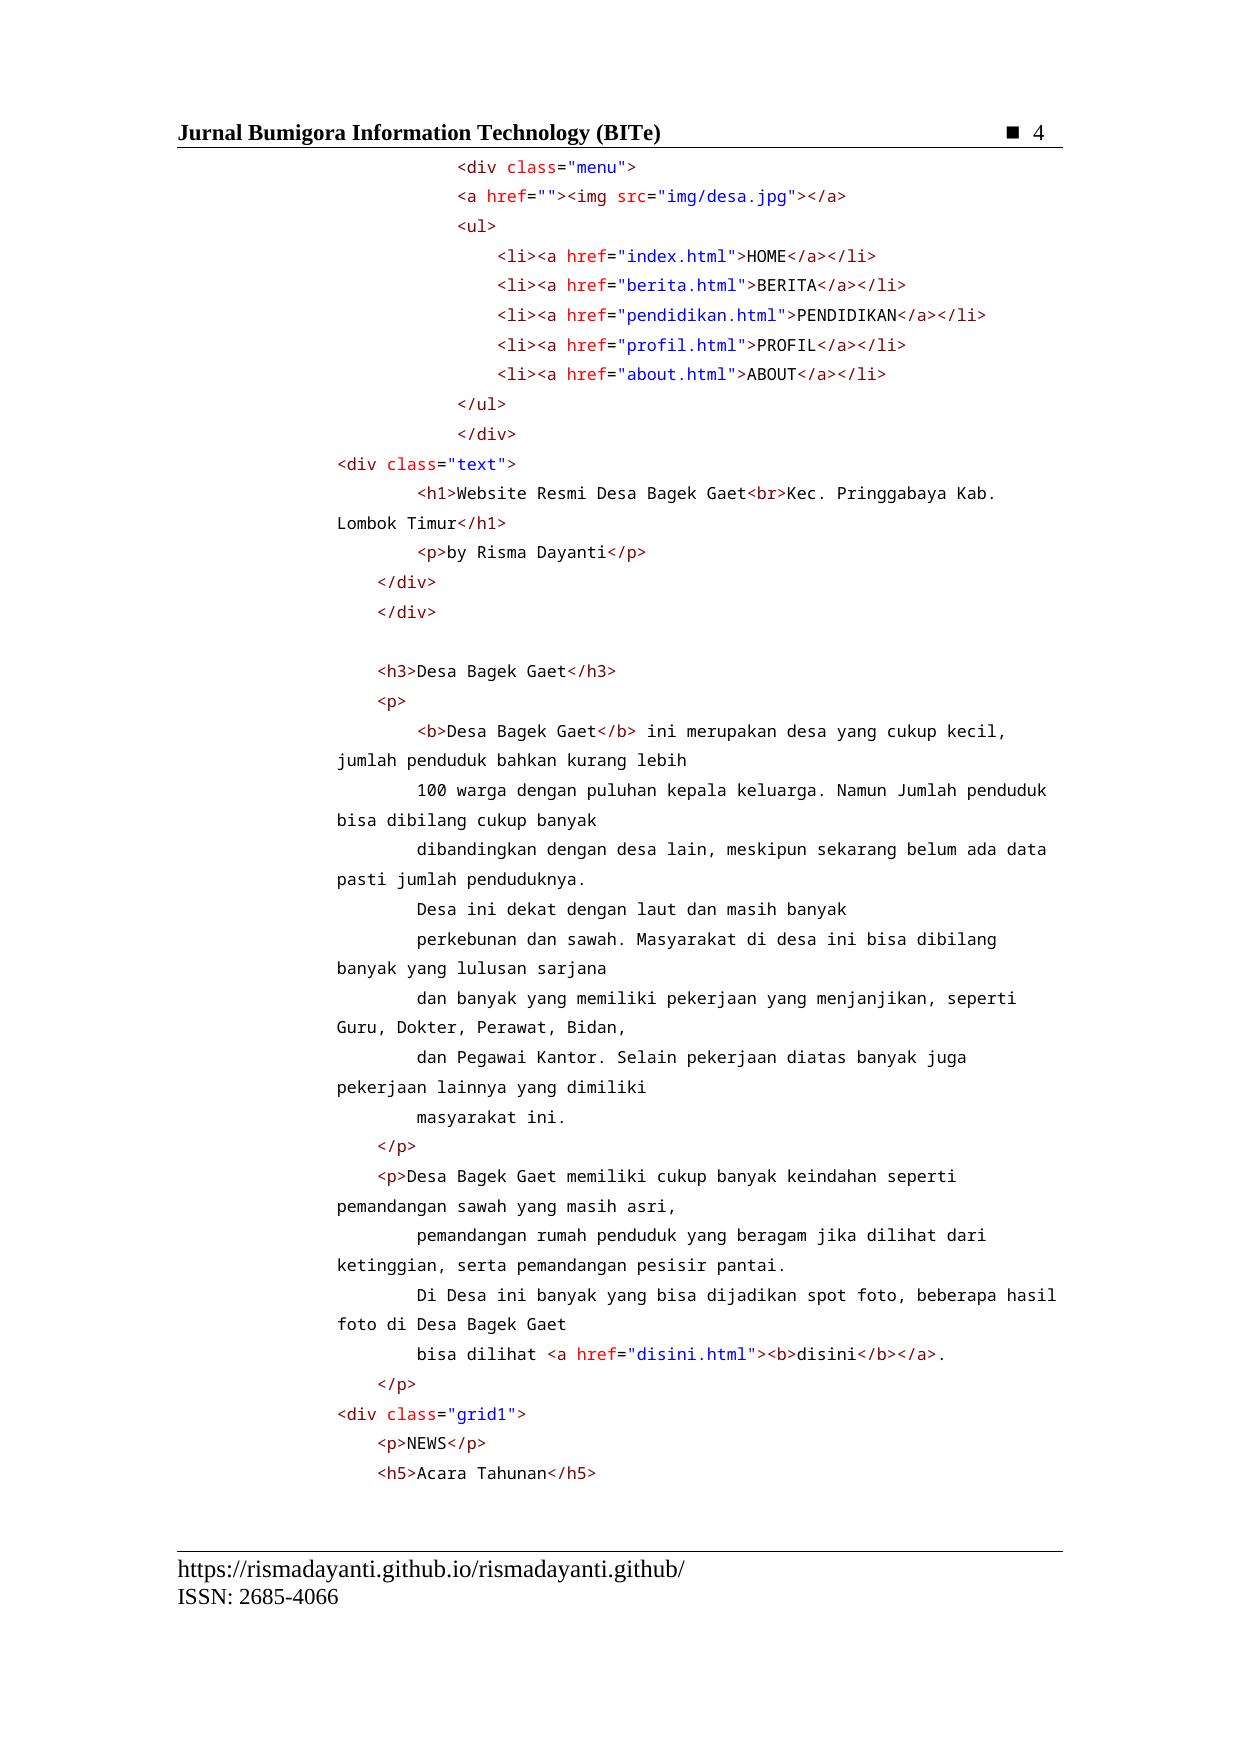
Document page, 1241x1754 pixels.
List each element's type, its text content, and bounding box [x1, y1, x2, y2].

text <div class="menu"> [337, 148, 1063, 178]
text pemandangan rumah penduduk yang beragam jika dilihat dari ketinggian, serta pemandangan pesisir pantai. [337, 1217, 1063, 1276]
text Di Desa ini banyak yang bisa dijadikan spot foto, beberapa hasil foto di Desa Bagek Gaet [337, 1276, 1063, 1336]
text <h3>Desa Bagek Gaet</h3> [337, 653, 1063, 683]
text <li><a href="about.html">ABOUT</a></li> [337, 356, 1063, 386]
text bisa dilihat <a href="disini.html"><b>disini</b></a>. [337, 1336, 1063, 1365]
text </ul> [337, 386, 1063, 415]
text <p>Desa Bagek Gaet memiliki cukup banyak keindahan seperti pemandangan sawah yang masih asri, [337, 1158, 1063, 1217]
text <p>by Risma Dayanti</p> [337, 534, 1063, 564]
text <li><a href="index.html">HOME</a></li> [337, 237, 1063, 267]
text <h5>Acara Tahunan</h5> [337, 1454, 1063, 1484]
text </p> [337, 1128, 1063, 1158]
text <p> [337, 683, 1063, 712]
text masyarakat ini. [337, 1098, 1063, 1128]
text <h1>Website Resmi Desa Bagek Gaet<br>Kec. Pringgabaya Kab. Lombok Timur</h1> [337, 475, 1063, 534]
text <div class="text"> [337, 445, 1063, 475]
text 100 warga dengan puluhan kepala keluarga. Namun Jumlah penduduk bisa dibilang cukup banyak [337, 772, 1063, 831]
text <li><a href="pendidikan.html">PENDIDIKAN</a></li> [337, 297, 1063, 326]
text <b>Desa Bagek Gaet</b> ini merupakan desa yang cukup kecil, jumlah penduduk bahkan kurang lebih [337, 712, 1063, 772]
text <a href=""><img src="img/desa.jpg"></a> [337, 178, 1063, 208]
text perkebunan dan sawah. Masyarakat di desa ini bisa dibilang banyak yang lulusan sarjana [337, 920, 1063, 979]
text </div> [337, 564, 1063, 593]
text Desa ini dekat dengan laut dan masih banyak [337, 890, 1063, 920]
text dan Pegawai Kantor. Selain pekerjaan diatas banyak juga pekerjaan lainnya yang dimiliki [337, 1039, 1063, 1098]
text <li><a href="berita.html">BERITA</a></li> [337, 267, 1063, 297]
text <div class="grid1"> [337, 1395, 1063, 1425]
text dan banyak yang memiliki pekerjaan yang menjanjikan, seperti Guru, Dokter, Perawat, Bidan, [337, 979, 1063, 1039]
text <li><a href="profil.html">PROFIL</a></li> [337, 326, 1063, 356]
text dibandingkan dengan desa lain, meskipun sekarang belum ada data pasti jumlah penduduknya. [337, 831, 1063, 890]
text <p>NEWS</p> [337, 1425, 1063, 1454]
text </p> [337, 1365, 1063, 1395]
text </div> [337, 593, 1063, 623]
text <ul> [337, 208, 1063, 237]
text </div> [337, 415, 1063, 445]
